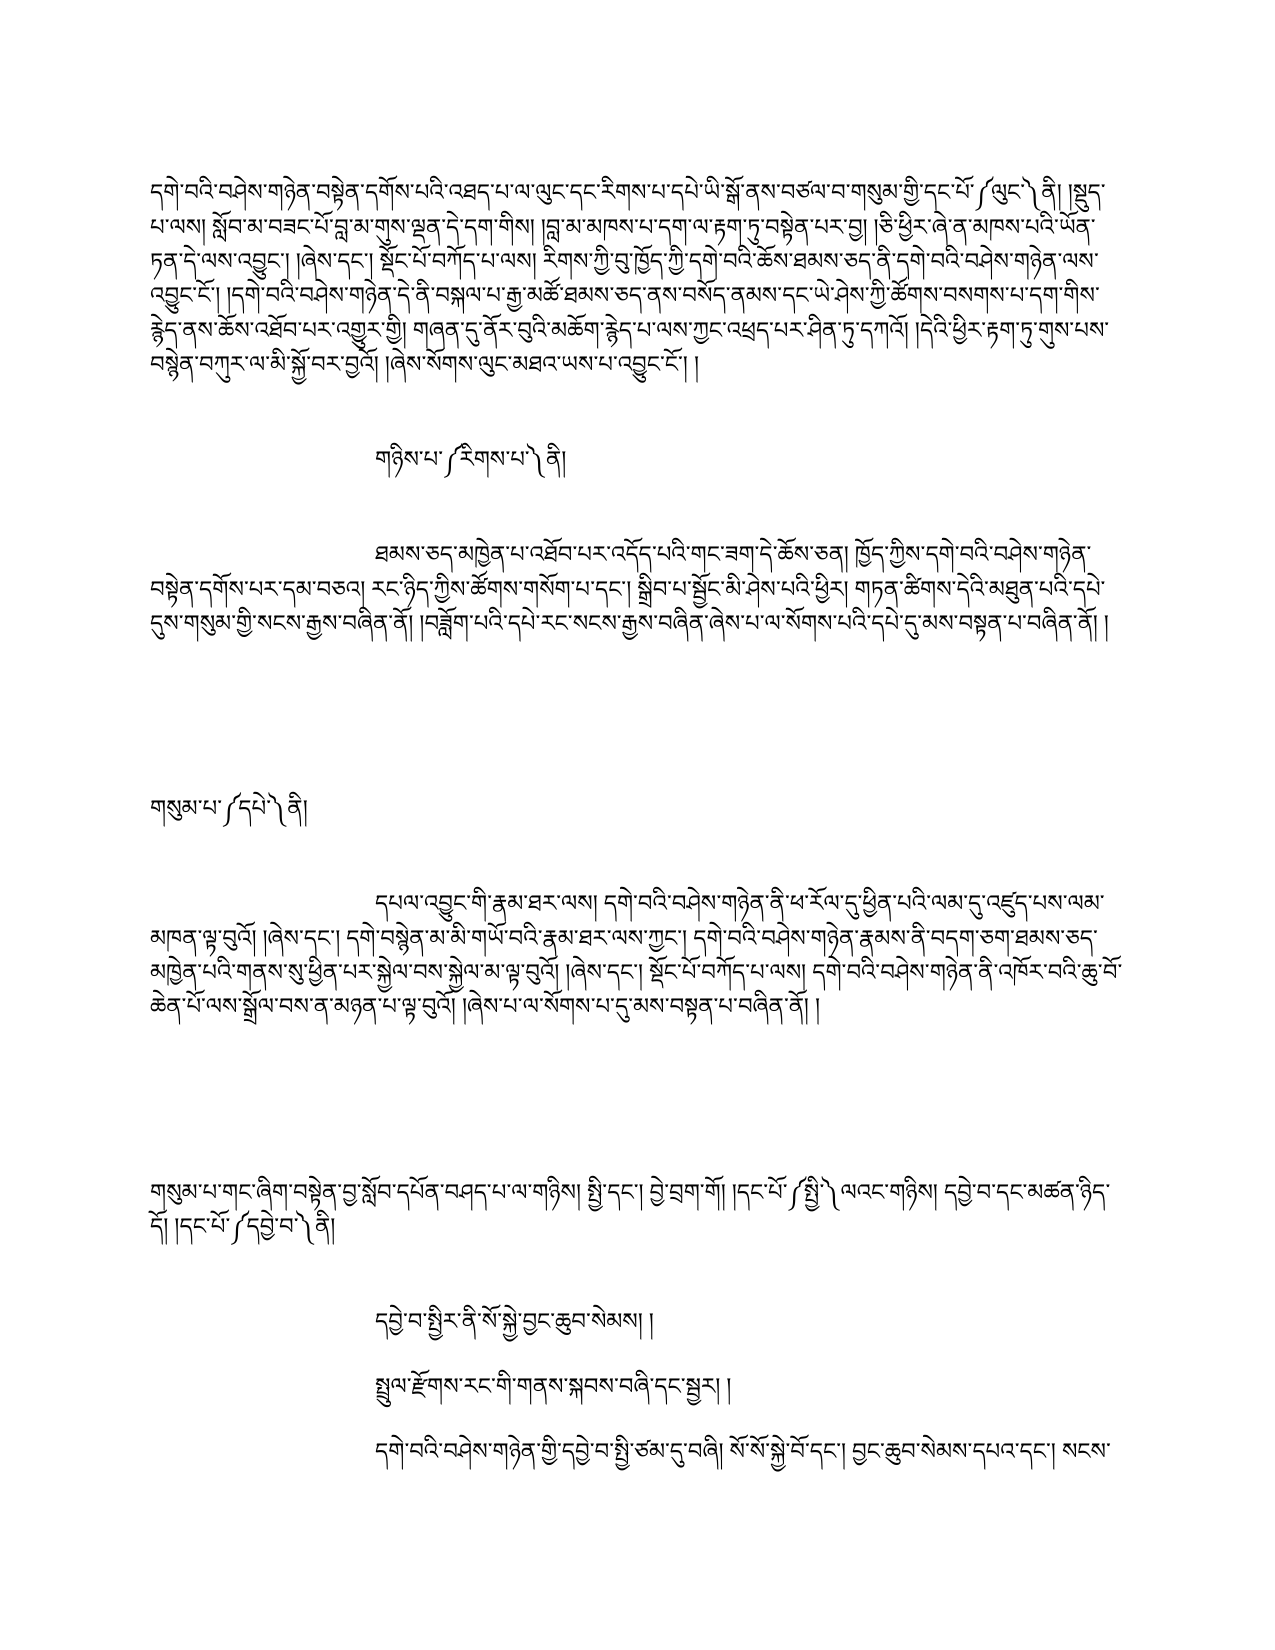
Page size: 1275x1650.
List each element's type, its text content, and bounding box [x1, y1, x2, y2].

text གཉིས་པ་༼རིགས་པ་༽ནི། [150, 447, 541, 477]
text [150, 1439, 1125, 1469]
text གསུམ་པ་གང་ཞིག་བསྟེན་བྱ་སློབ་དཔོན་བཤད་པ་ལ་གཉིས། སྤྱི་དང༌། བྱེ་བྲག་གོ། །དང་པོ་༼སྤྱི་༽ལའང་གཉིས། དབྱེ་བ་དང་མཚན་ཉིད་དོ། །དང་པོ་༼དབྱེ་བ་༽ནི། [150, 1180, 1125, 1244]
text གསུམ་པ་༼དཔེ་༽ནི། [150, 796, 283, 826]
text གསུམ་པ་༼དཔེ་༽ནི། [274, 796, 1125, 826]
text དཔལ་འབྱུང་གི་རྣམ་ཐར་ལས། དགེ་བའི་བཤེས་གཉེན་ནི་ཕ་རོལ་དུ་ཕྱིན་པའི་ལམ་དུ་འཛུད་པས་ལམ་མཁན་ལྟ་བུའོ། །ཞེས་དང༌། དགེ་བསྙེན་མ་མི་གཡོ་བའི་རྣམ་ཐར་ལས་ཀྱང༌། དགེ་བའི་བཤེས་གཉེན་རྣམས་ནི་བདག་ཅག་ཐམས་ཅད་མཁྱེན་པའི་གནས་སུ་ཕྱིན་པར་སྐྱེལ་བས་སྐྱེལ་མ་ལྟ་བུའོ། །ཞེས་དང༌། སྡོང་པོ་བཀོད་པ་ལས། དགེ་བའི་བཤེས་གཉེན་ནི་འཁོར་བའི་ཆུ་བོ་ཆེན་པོ་ལས་སྒྲོལ་བས་ན་མཉན་པ་ལྟ་བུའོ། །ཞེས་པ་ལ་སོགས་པ་དུ་མས་བསྟན་པ་བཞིན་ནོ། ། [150, 891, 1125, 1024]
text དབྱེ་བ་སྤྱིར་ནི་སོ་སྐྱེ་བྱང་ཆུབ་སེམས། ། [150, 1309, 1125, 1339]
text དགེ་བའི་བཤེས་གཉེན་བསྟེན་དགོས་པའི་འཐད་པ་ལ་ལུང་དང་རིགས་པ་དཔེ་ཡི་སྒོ་ནས་བཙལ་བ་གསུམ་གྱི་དང་པོ་༼ལུང་༽ནི། །སྡུད་པ་ལས། སློབ་མ་བཟང་པོ་བླ་མ་གུས་ལྡན་དེ་དག་གིས། །བླ་མ་མཁས་པ་དག་ལ་རྟག་ཏུ་བསྟེན་པར་བྱ། །ཅི་ཕྱིར་ཞེ་ན་མཁས་པའི་ཡོན་ཏན་དེ་ལས་འབྱུང༌། །ཞེས་དང༌། སྡོང་པོ་བཀོད་པ་ལས། རིགས་ཀྱི་བུ་ཁྱོད་ཀྱི་དགེ་བའི་ཆོས་ཐམས་ཅད་ནི་དགེ་བའི་བཤེས་གཉེན་ལས་འབྱུང་ངོ༌། །དགེ་བའི་བཤེས་གཉེན་དེ་ནི་བསྐལ་པ་རྒྱ་མཚོ་ཐམས་ཅད་ནས་བསོད་ནམས་དང་ཡེ་ཤེས་ཀྱི་ཚོགས་བསགས་པ་དག་གིས་རྙེད་ནས་ཆོས་འཐོབ་པར་འགྱུར་གྱི། གཞན་དུ་ནོར་བུའི་མཆོག་རྙེད་པ་ལས་ཀྱང་འཕྲད་པར་ཤིན་ཏུ་དཀའོ། །དེའི་ཕྱིར་རྟག་ཏུ་གུས་པས་བསྙེན་བཀུར་ལ་མི་སྐྱོ་བར་བྱའོ། །ཞེས་སོགས་ལུང་མཐའ་ཡས་པ་འབྱུང་ངོ༌། ། [150, 180, 1125, 382]
text གཉིས་པ་༼རིགས་པ་༽ནི། [532, 447, 1125, 477]
text ཐམས་ཅད་མཁྱེན་པ་འཐོབ་པར་འདོད་པའི་གང་ཟག་དེ་ཆོས་ཅན། ཁྱོད་ཀྱིས་དགེ་བའི་བཤེས་གཉེན་བསྟེན་དགོས་པར་དམ་བཅའ། རང་ཉིད་ཀྱིས་ཚོགས་གསོག་པ་དང༌། སྒྲིབ་པ་སྦྱོང་མི་ཤེས་པའི་ཕྱིར། གཏན་ཚིགས་དེའི་མཐུན་པའི་དཔེ་དུས་གསུམ་གྱི་སངས་རྒྱས་བཞིན་ནོ། །བཟློག་པའི་དཔེ་རང་སངས་རྒྱས་བཞིན་ཞེས་པ་ལ་སོགས་པའི་དཔེ་དུ་མས་བསྟན་པ་བཞིན་ནོ། ། [150, 542, 1125, 641]
text སྤྲུལ་རྫོགས་རང་གི་གནས་སྐབས་བཞི་དང་སྦྱར། ། [150, 1374, 1125, 1404]
